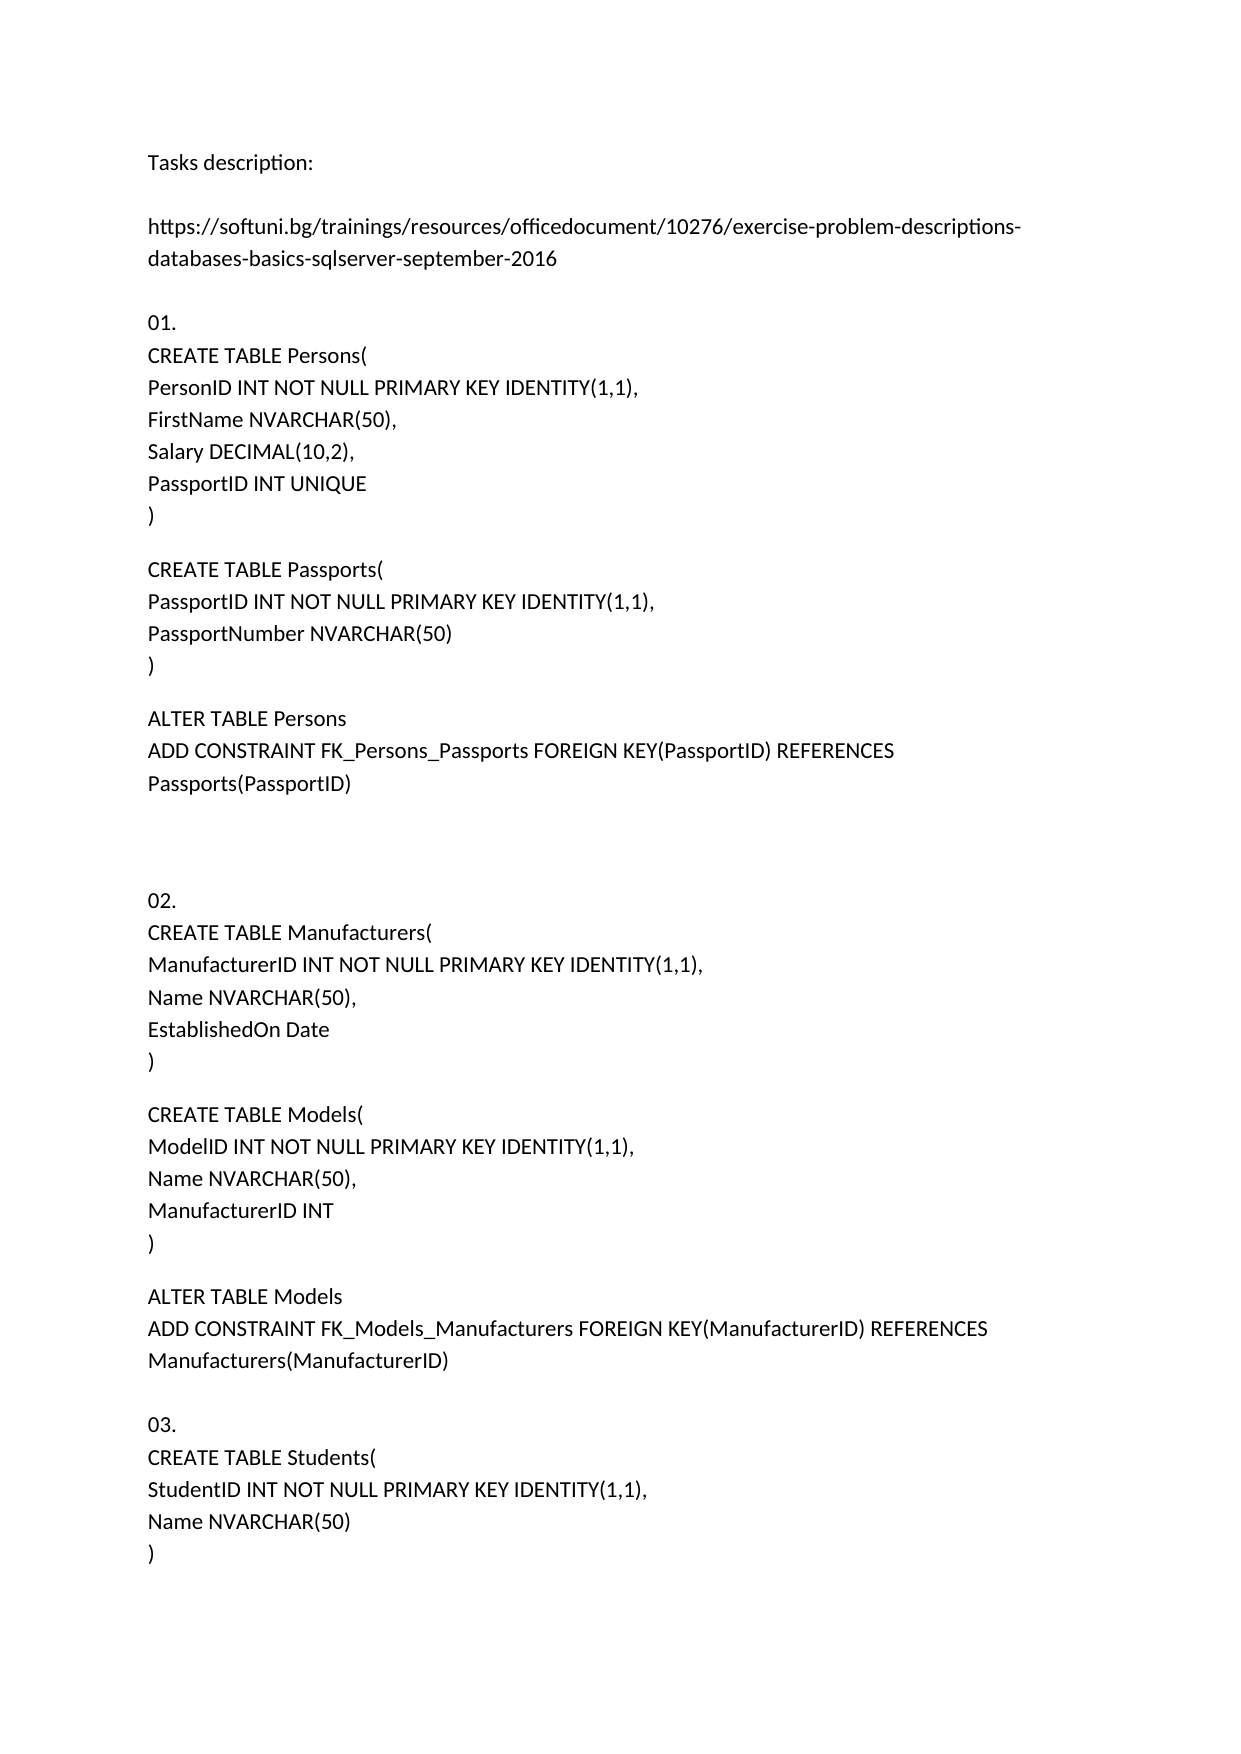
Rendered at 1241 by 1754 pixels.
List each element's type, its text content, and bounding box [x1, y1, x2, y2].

text Tasks description: https://softuni.bg/trainings/resources/officedocument/10276/exercise-problem-descriptions-databases-basics-sqlserver-september-2016 01. CREATE TABLE Persons( PersonID INT NOT NULL PRIMARY KEY IDENTITY(1,1), FirstName NVARCHAR(50), Salary DECIMAL(10,2), PassportID INT UNIQUE ) [148, 148, 1093, 530]
text 02. CREATE TABLE Manufacturers( ManufacturerID INT NOT NULL PRIMARY KEY IDENTITY(1,1), Name NVARCHAR(50), EstablishedOn Date ) [148, 854, 1093, 1075]
text CREATE TABLE Models( ModelID INT NOT NULL PRIMARY KEY IDENTITY(1,1), Name NVARCHAR(50), ManufacturerID INT ) [148, 1100, 1093, 1257]
text ALTER TABLE Persons ADD CONSTRAINT FK_Persons_Passports FOREIGN KEY(PassportID) REFERENCES Passports(PassportID) [148, 704, 1093, 829]
text CREATE TABLE Passports( PassportID INT NOT NULL PRIMARY KEY IDENTITY(1,1), PassportNumber NVARCHAR(50) ) [148, 555, 1093, 679]
text ALTER TABLE Models ADD CONSTRAINT FK_Models_Manufacturers FOREIGN KEY(ManufacturerID) REFERENCES Manufacturers(ManufacturerID) 03. CREATE TABLE Students( StudentID INT NOT NULL PRIMARY KEY IDENTITY(1,1), Name NVARCHAR(50) ) [148, 1282, 1093, 1567]
